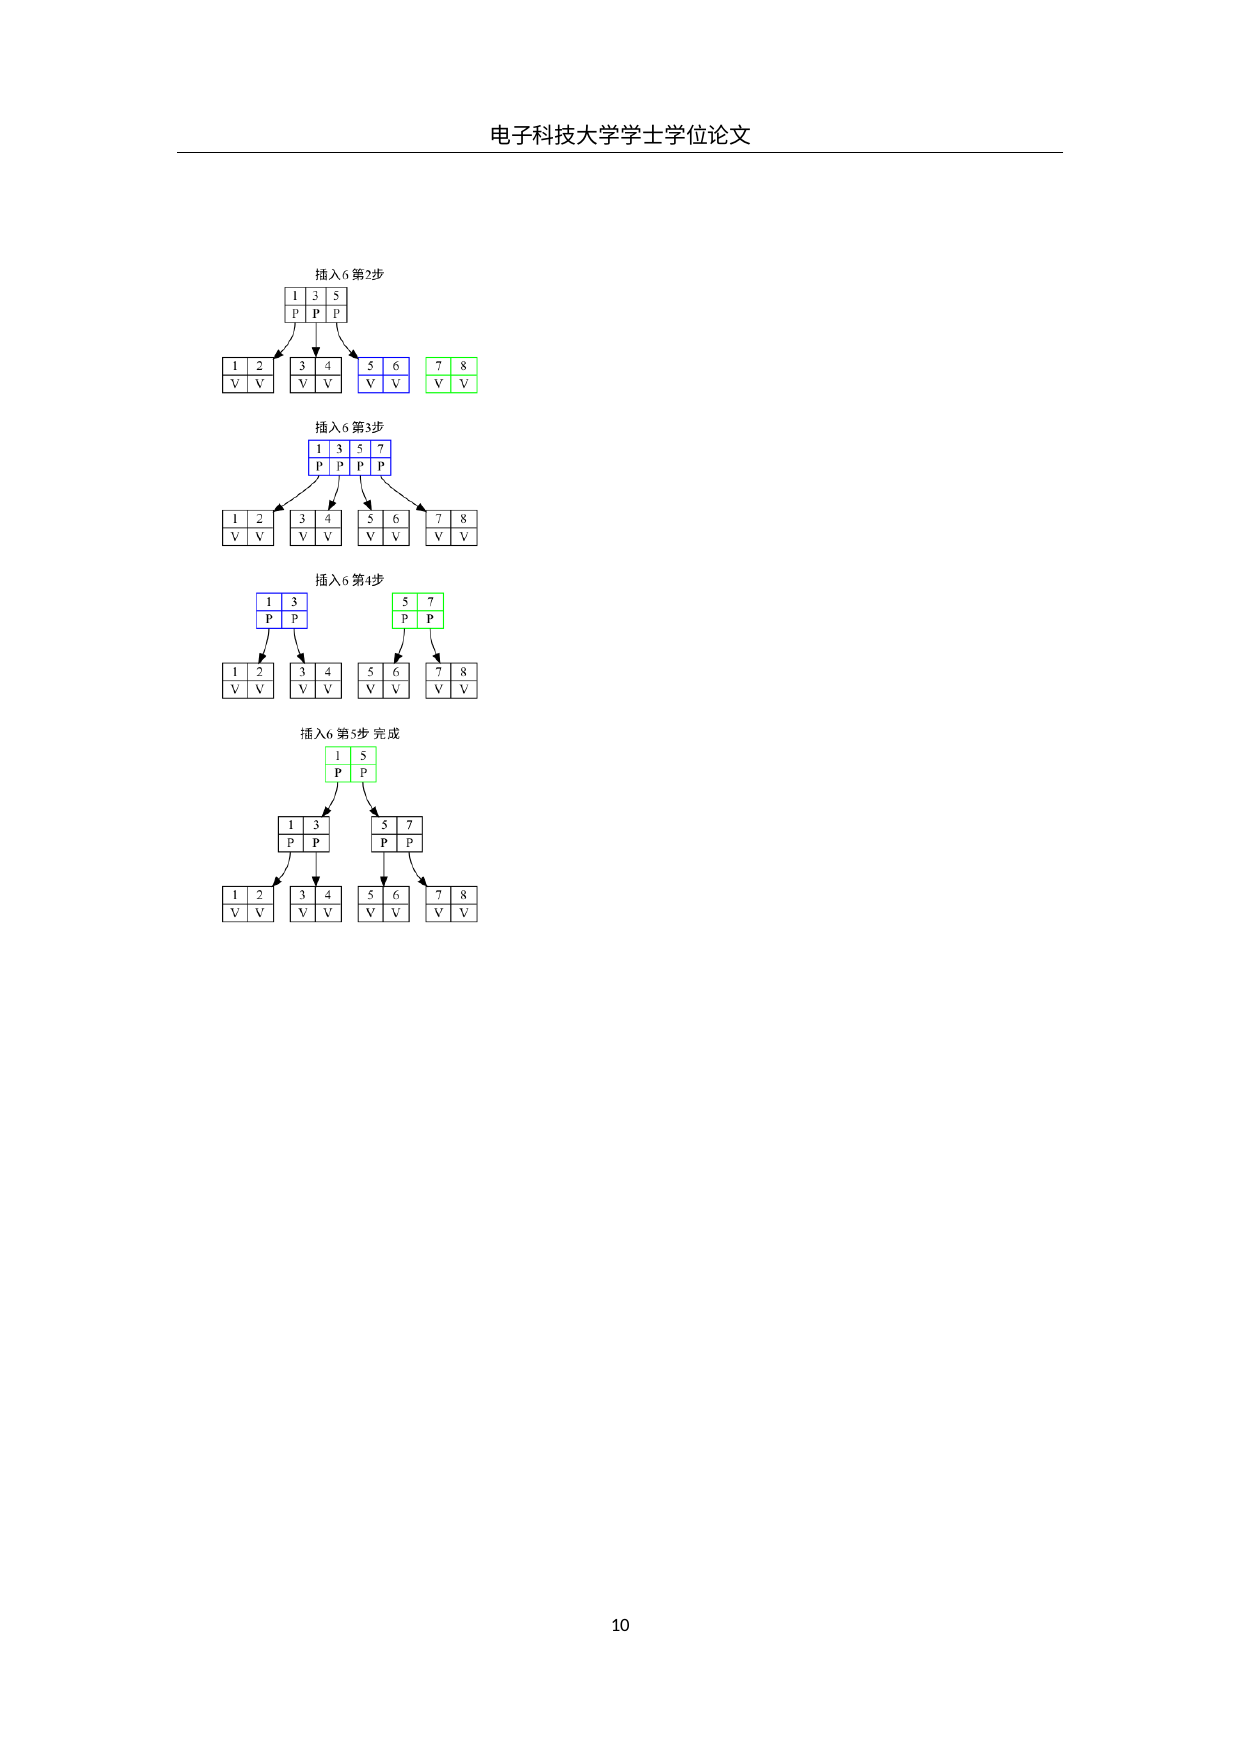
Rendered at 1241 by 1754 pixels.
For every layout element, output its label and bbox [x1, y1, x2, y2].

picture [197, 247, 513, 948]
